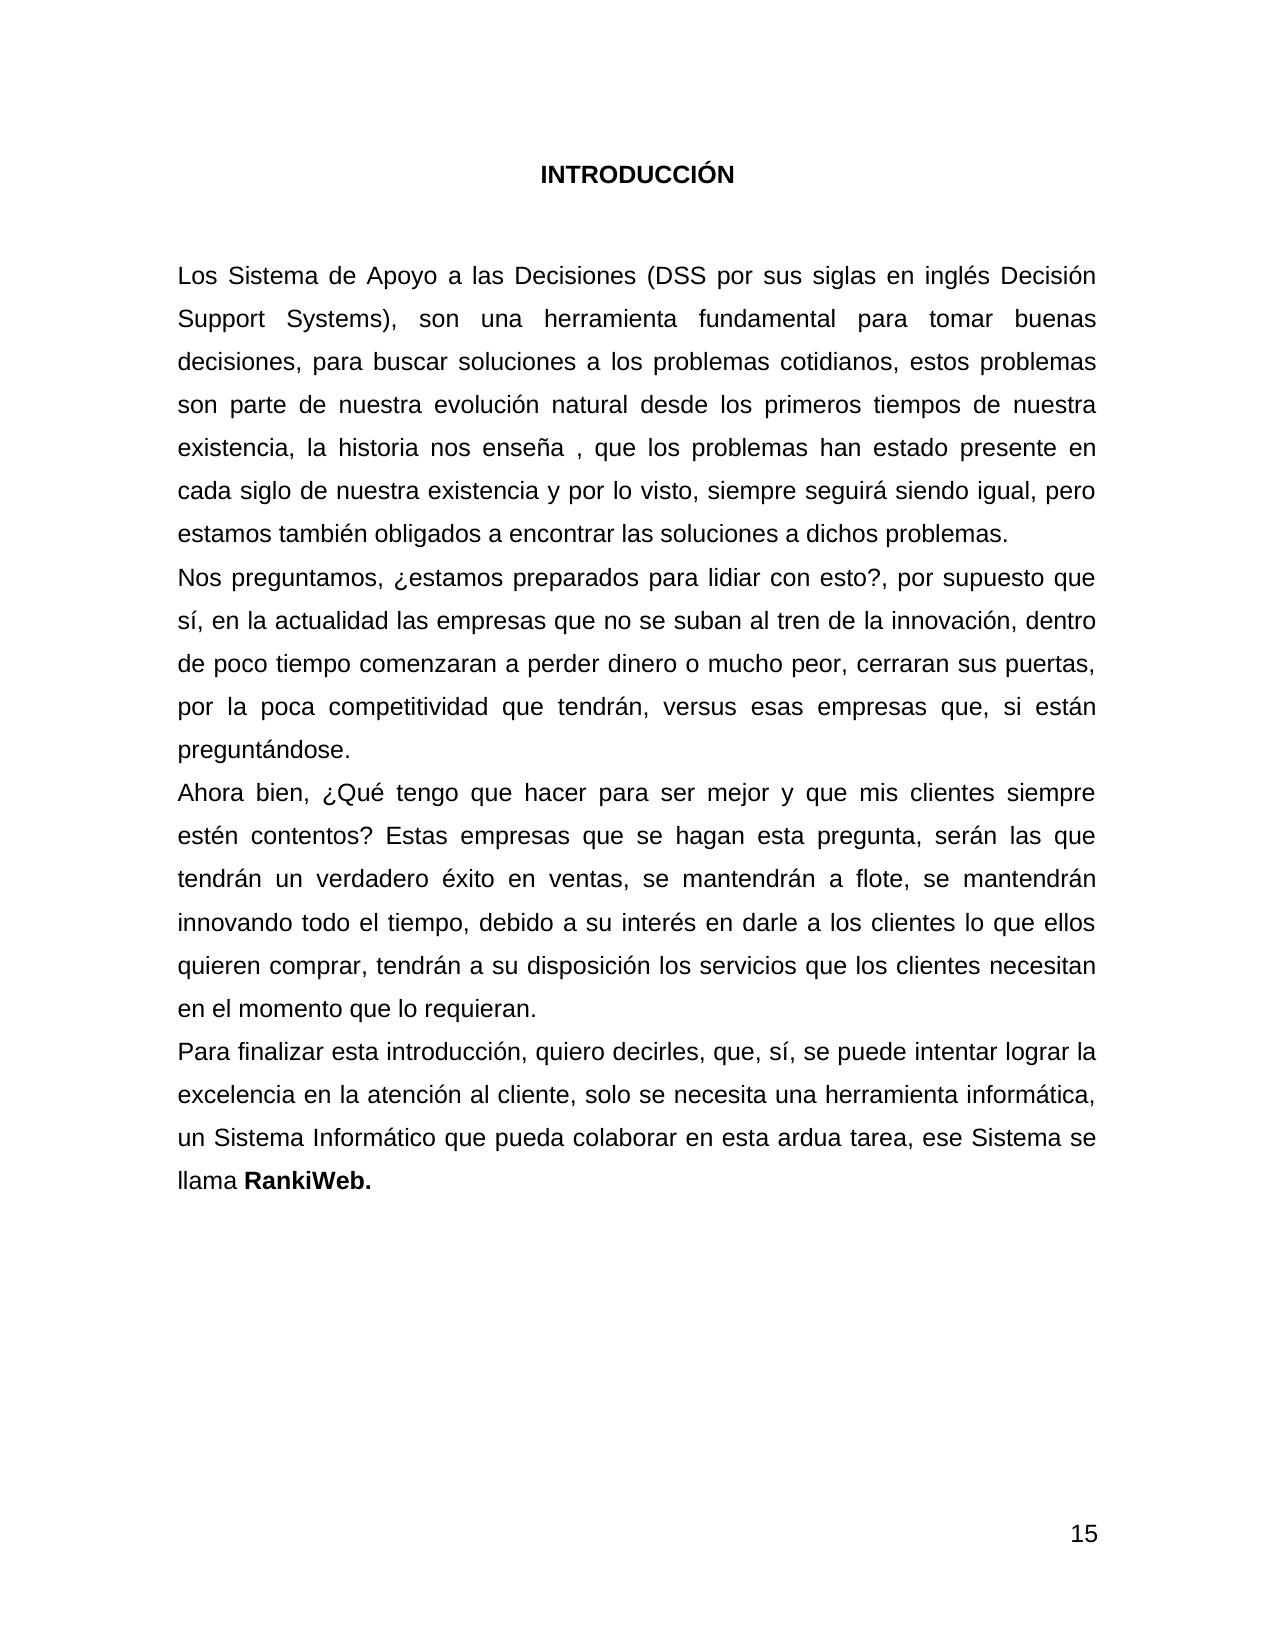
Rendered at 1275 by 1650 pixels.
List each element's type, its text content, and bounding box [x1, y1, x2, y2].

text Ahora bien, ¿Qué tengo que hacer para ser mejor y que mis clientes siempre estén contentos? Estas empresas que se hagan esta pregunta, serán las que tendrán un verdadero éxito en ventas, se mantendrán a flote, se mantendrán innovando todo el tiempo, debido a su interés en darle a los clientes lo que ellos quieren comprar, tendrán a su disposición los servicios que los clientes necesitan en el momento que lo requieran. [177, 778, 1098, 1022]
text Los Sistema de Apoyo a las Decisiones (DSS por sus siglas en inglés Decisión Support Systems), son una herramienta fundamental para tomar buenas decisiones, para buscar soluciones a los problemas cotidianos, estos problemas son parte de nuestra evolución natural desde los primeros tiempos de nuestra existencia, la historia nos enseña , que los problemas han estado presente en cada siglo de nuestra existencia y por lo visto, siempre seguirá siendo igual, pero estamos también obligados a encontrar las soluciones a dichos problemas. [177, 261, 1098, 548]
text Para finalizar esta introducción, quiero decirles, que, sí, se puede intentar lograr la excelencia en la atención al cliente, solo se necesita una herramienta informática, un Sistema Informático que pueda colaborar en esta ardua tarea, ese Sistema se llama RankiWeb. [177, 1037, 1098, 1195]
subtitle INTRODUCCIÓN [177, 160, 1098, 189]
text Nos preguntamos, ¿estamos preparados para lidiar con esto?, por supuesto que sí, en la actualidad las empresas que no se suban al tren de la innovación, dentro de poco tiempo comenzaran a perder dinero o mucho peor, cerraran sus puertas, por la poca competitividad que tendrán, versus esas empresas que, si están preguntándose. [177, 562, 1098, 764]
